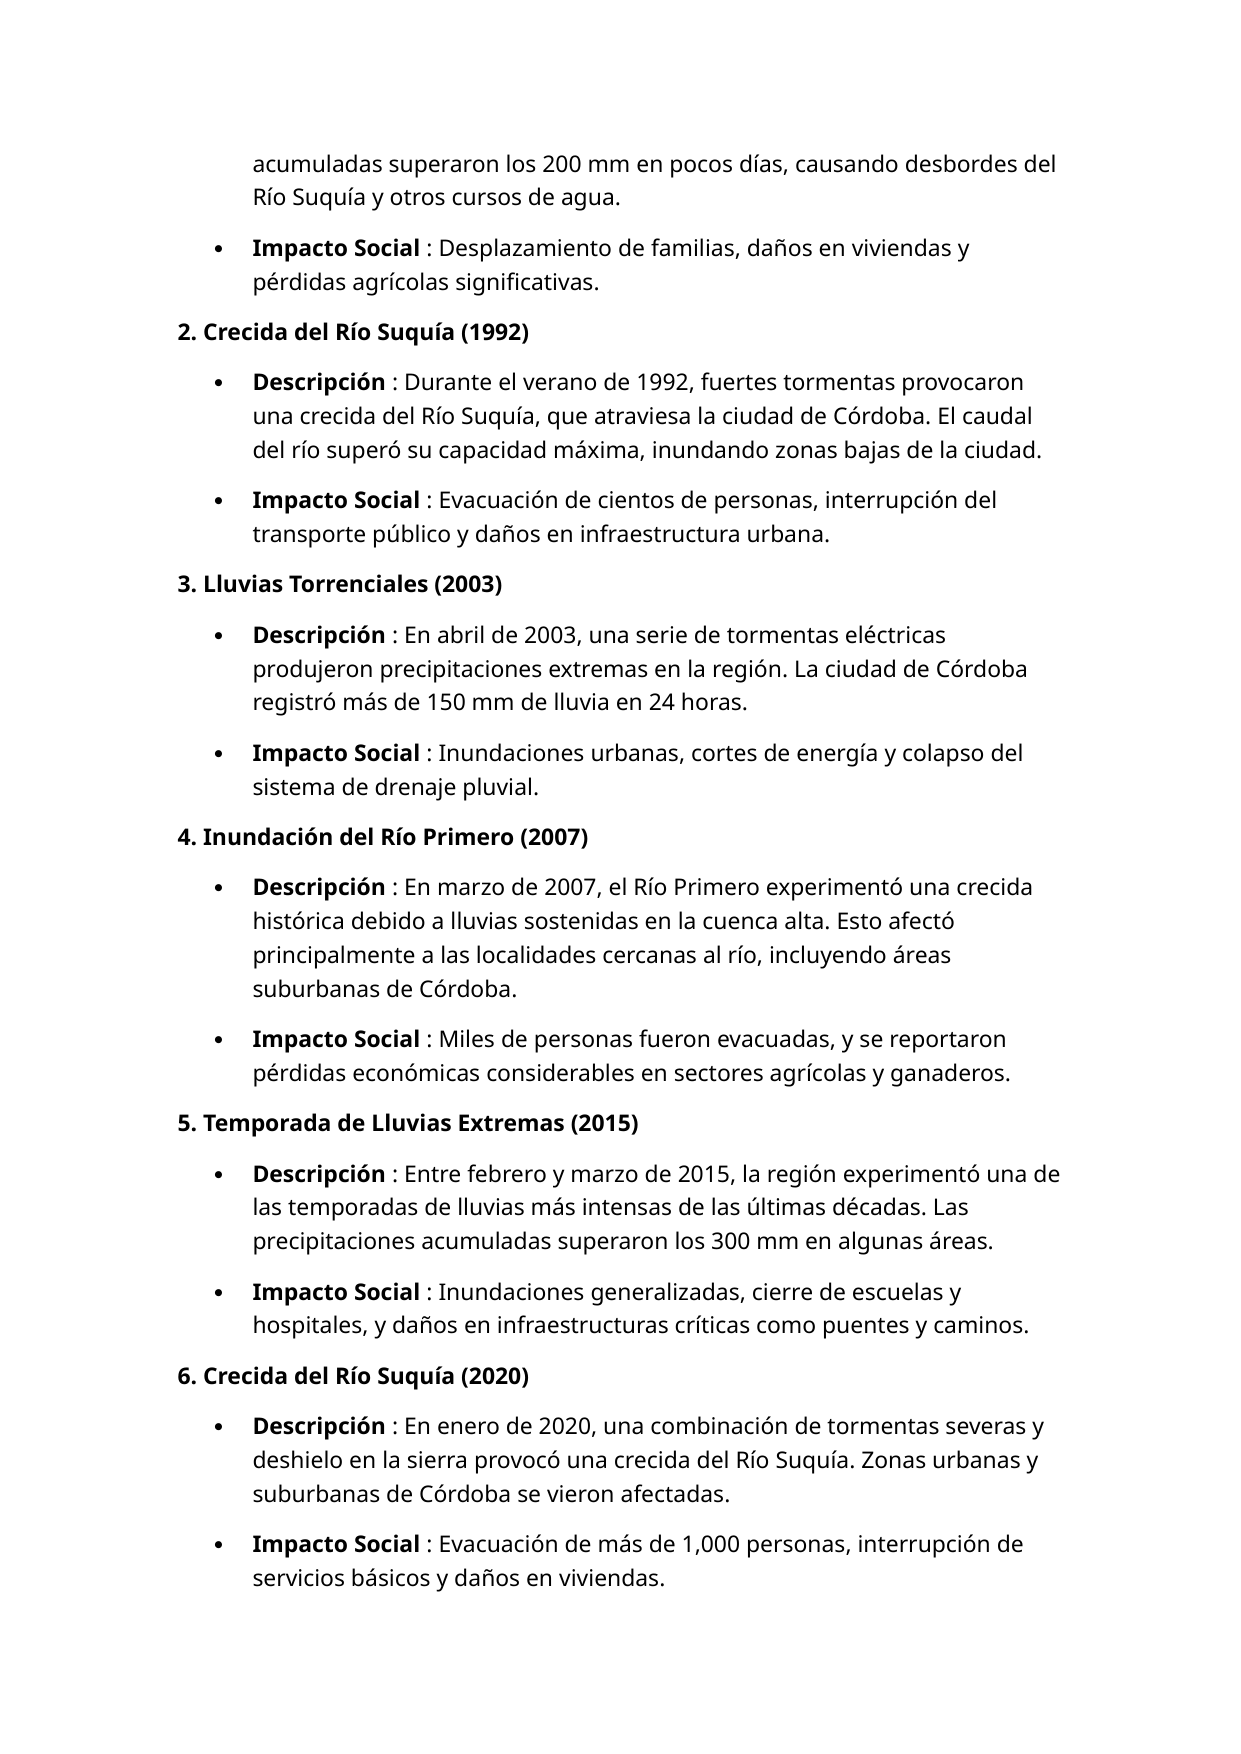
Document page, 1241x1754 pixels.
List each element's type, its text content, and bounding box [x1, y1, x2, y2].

list Descripción : En marzo de 2007, el Río Primero experimentó una crecida histórica debido a lluvias sostenidas en la cuenca alta. Esto afectó principalmente a las localidades cercanas al río, incluyendo áreas suburbanas de Córdoba. [215, 871, 1063, 1004]
list Descripción : En enero de 2020, una combinación de tormentas severas y deshielo en la sierra provocó una crecida del Río Suquía. Zonas urbanas y suburbanas de Córdoba se vieron afectadas. [215, 1410, 1063, 1509]
text 5. Temporada de Lluvias Extremas (2015) [177, 1107, 1063, 1138]
text 6. Crecida del Río Suquía (2020) [177, 1360, 1063, 1391]
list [215, 148, 1063, 213]
list Descripción : Entre febrero y marzo de 2015, la región experimentó una de las temporadas de lluvias más intensas de las últimas décadas. Las precipitaciones acumuladas superaron los 300 mm en algunas áreas. [215, 1158, 1063, 1256]
list Impacto Social : Desplazamiento de familias, daños en viviendas y pérdidas agrícolas significativas. [215, 232, 1063, 297]
list Impacto Social : Inundaciones urbanas, cortes de energía y colapso del sistema de drenaje pluvial. [215, 737, 1063, 802]
list Impacto Social : Miles de personas fueron evacuadas, y se reportaron pérdidas económicas considerables en sectores agrícolas y ganaderos. [215, 1023, 1063, 1088]
list Descripción : En abril de 2003, una serie de tormentas eléctricas produjeron precipitaciones extremas en la región. La ciudad de Córdoba registró más de 150 mm de lluvia en 24 horas. [215, 619, 1063, 718]
list Impacto Social : Inundaciones generalizadas, cierre de escuelas y hospitales, y daños en infraestructuras críticas como puentes y caminos. [215, 1276, 1063, 1341]
text 4. Inundación del Río Primero (2007) [177, 821, 1063, 852]
list Impacto Social : Evacuación de más de 1,000 personas, interrupción de servicios básicos y daños en viviendas. [215, 1528, 1063, 1593]
list Descripción : Durante el verano de 1992, fuertes tormentas provocaron una crecida del Río Suquía, que atraviesa la ciudad de Córdoba. El caudal del río superó su capacidad máxima, inundando zonas bajas de la ciudad. [215, 366, 1063, 465]
text 3. Lluvias Torrenciales (2003) [177, 568, 1063, 600]
text 2. Crecida del Río Suquía (1992) [177, 316, 1063, 347]
list Impacto Social : Evacuación de cientos de personas, interrupción del transporte público y daños en infraestructura urbana. [215, 484, 1063, 549]
